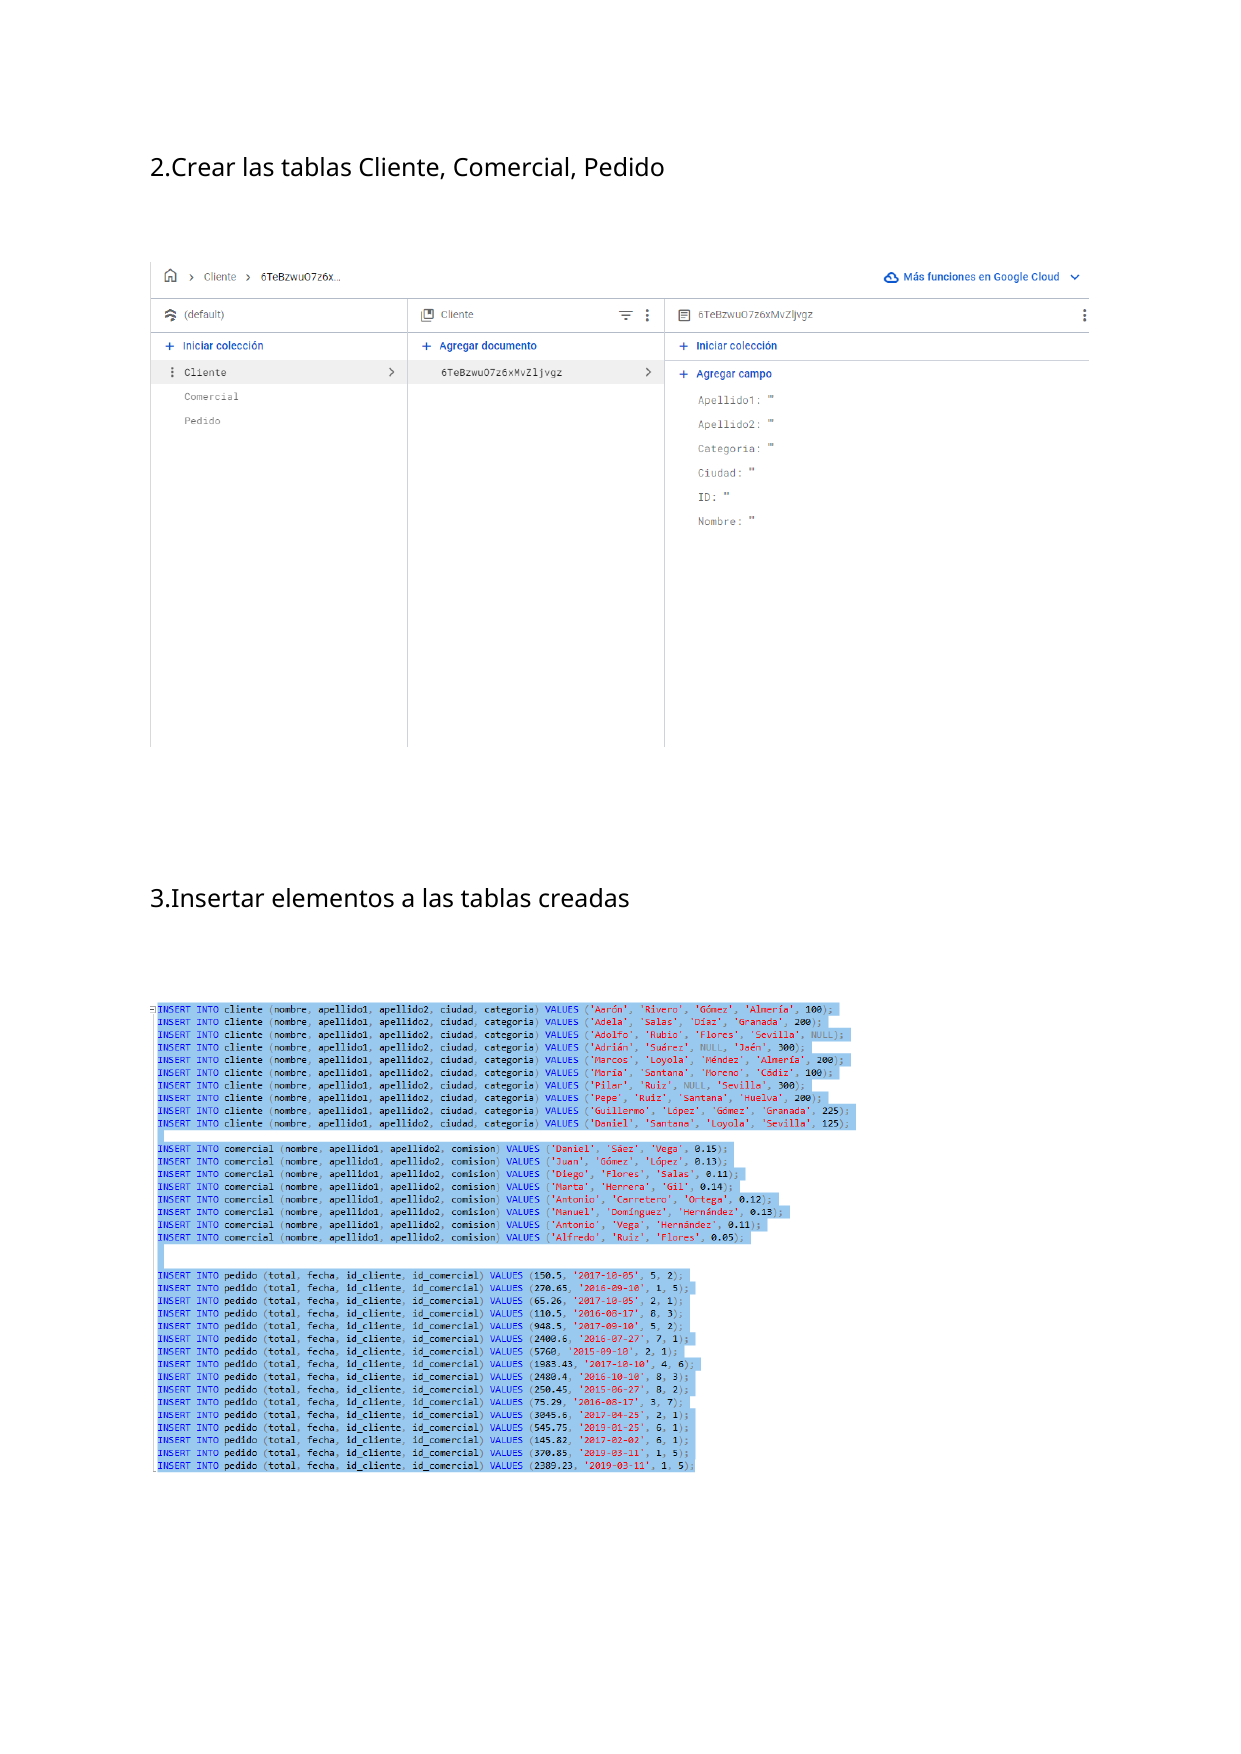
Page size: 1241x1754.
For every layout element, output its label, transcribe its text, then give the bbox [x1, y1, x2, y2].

text 3.Insertar elementos a las tablas creadas [150, 881, 1090, 915]
picture [150, 993, 1089, 1492]
text 2.Crear las tablas Cliente, Comercial, Pedido [150, 150, 1090, 184]
picture [150, 262, 1089, 747]
